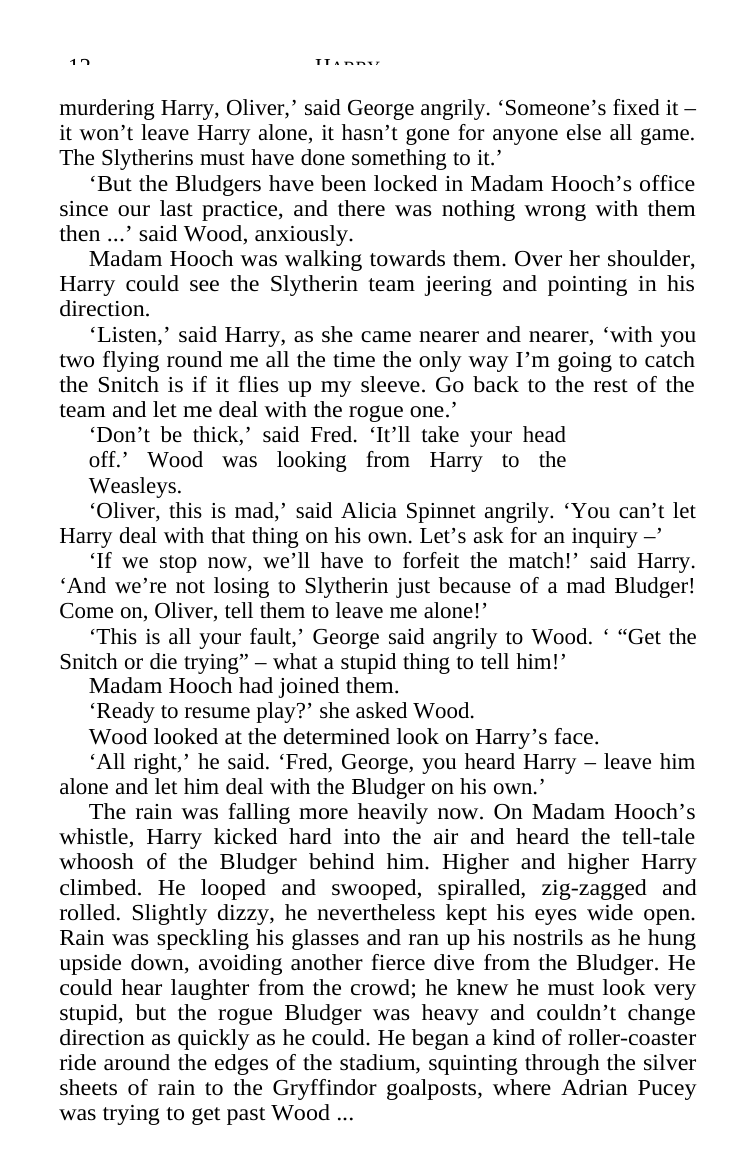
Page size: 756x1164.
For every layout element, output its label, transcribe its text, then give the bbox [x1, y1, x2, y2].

text Wood looked at the determined look on Harry’s face. [89, 724, 708, 749]
text ‘Don’t be thick,’ said Fred. ‘It’ll take your head off.’ Wood was looking from Harry to the Weasleys. [89, 423, 566, 498]
text ‘Oliver, this is mad,’ said Alicia Spinnet angrily. ‘You can’t let Harry deal with that thing on his own. Let’s ask for an inquiry –’ [59, 498, 697, 548]
text ‘All right,’ he said. ‘Fred, George, you heard Harry – leave him alone and let him deal with the Bludger on his own.’ [59, 749, 697, 799]
text ‘Ready to resume play?’ she asked Wood. [89, 699, 708, 724]
text ‘This is all your fault,’ George said angrily to Wood. ‘ “Get the Snitch or die trying” – what a stupid thing to tell him!’ [59, 624, 697, 674]
text Madam Hooch was walking towards them. Over her shoulder, Harry could see the Slytherin team jeering and pointing in his direction. [59, 247, 697, 322]
text ‘If we stop now, we’ll have to forfeit the match!’ said Harry. ‘And we’re not losing to Slytherin just because of a mad Bludger! Come on, Oliver, tell them to leave me alone!’ [59, 549, 697, 624]
text murdering Harry, Oliver,’ said George angrily. ‘Someone’s fixed it – it won’t leave Harry alone, it hasn’t gone for anyone else all game. The Slytherins must have done something to it.’ [59, 96, 697, 171]
text ‘But the Bludgers have been locked in Madam Hooch’s office since our last practice, and there was nothing wrong with them then ...’ said Wood, anxiously. [59, 171, 697, 246]
text Madam Hooch had joined them. [89, 674, 708, 699]
text ‘Listen,’ said Harry, as she came nearer and nearer, ‘with you two flying round me all the time the only way I’m going to catch the Snitch is if it flies up my sleeve. Go back to the rest of the team and let me deal with the rogue one.’ [59, 322, 697, 422]
text The rain was falling more heavily now. On Madam Hooch’s whistle, Harry kicked hard into the air and heard the tell-tale whoosh of the Bludger behind him. Higher and higher Harry climbed. He looped and swooped, spiralled, zig-zagged and rolled. Slightly dizzy, he nevertheless kept his eyes wide open. Rain was speckling his glasses and ran up his nostrils as he hung upside down, avoiding another fierce dive from the Bludger. He could hear laughter from the crowd; he knew he must look very stupid, but the rogue Bludger was heavy and couldn’t change direction as quickly as he could. He began a kind of roller-coaster ride around the edges of the stadium, squinting through the silver sheets of rain to the Gryffindor goalposts, where Adrian Pucey was trying to get past Wood ... [59, 799, 697, 1126]
